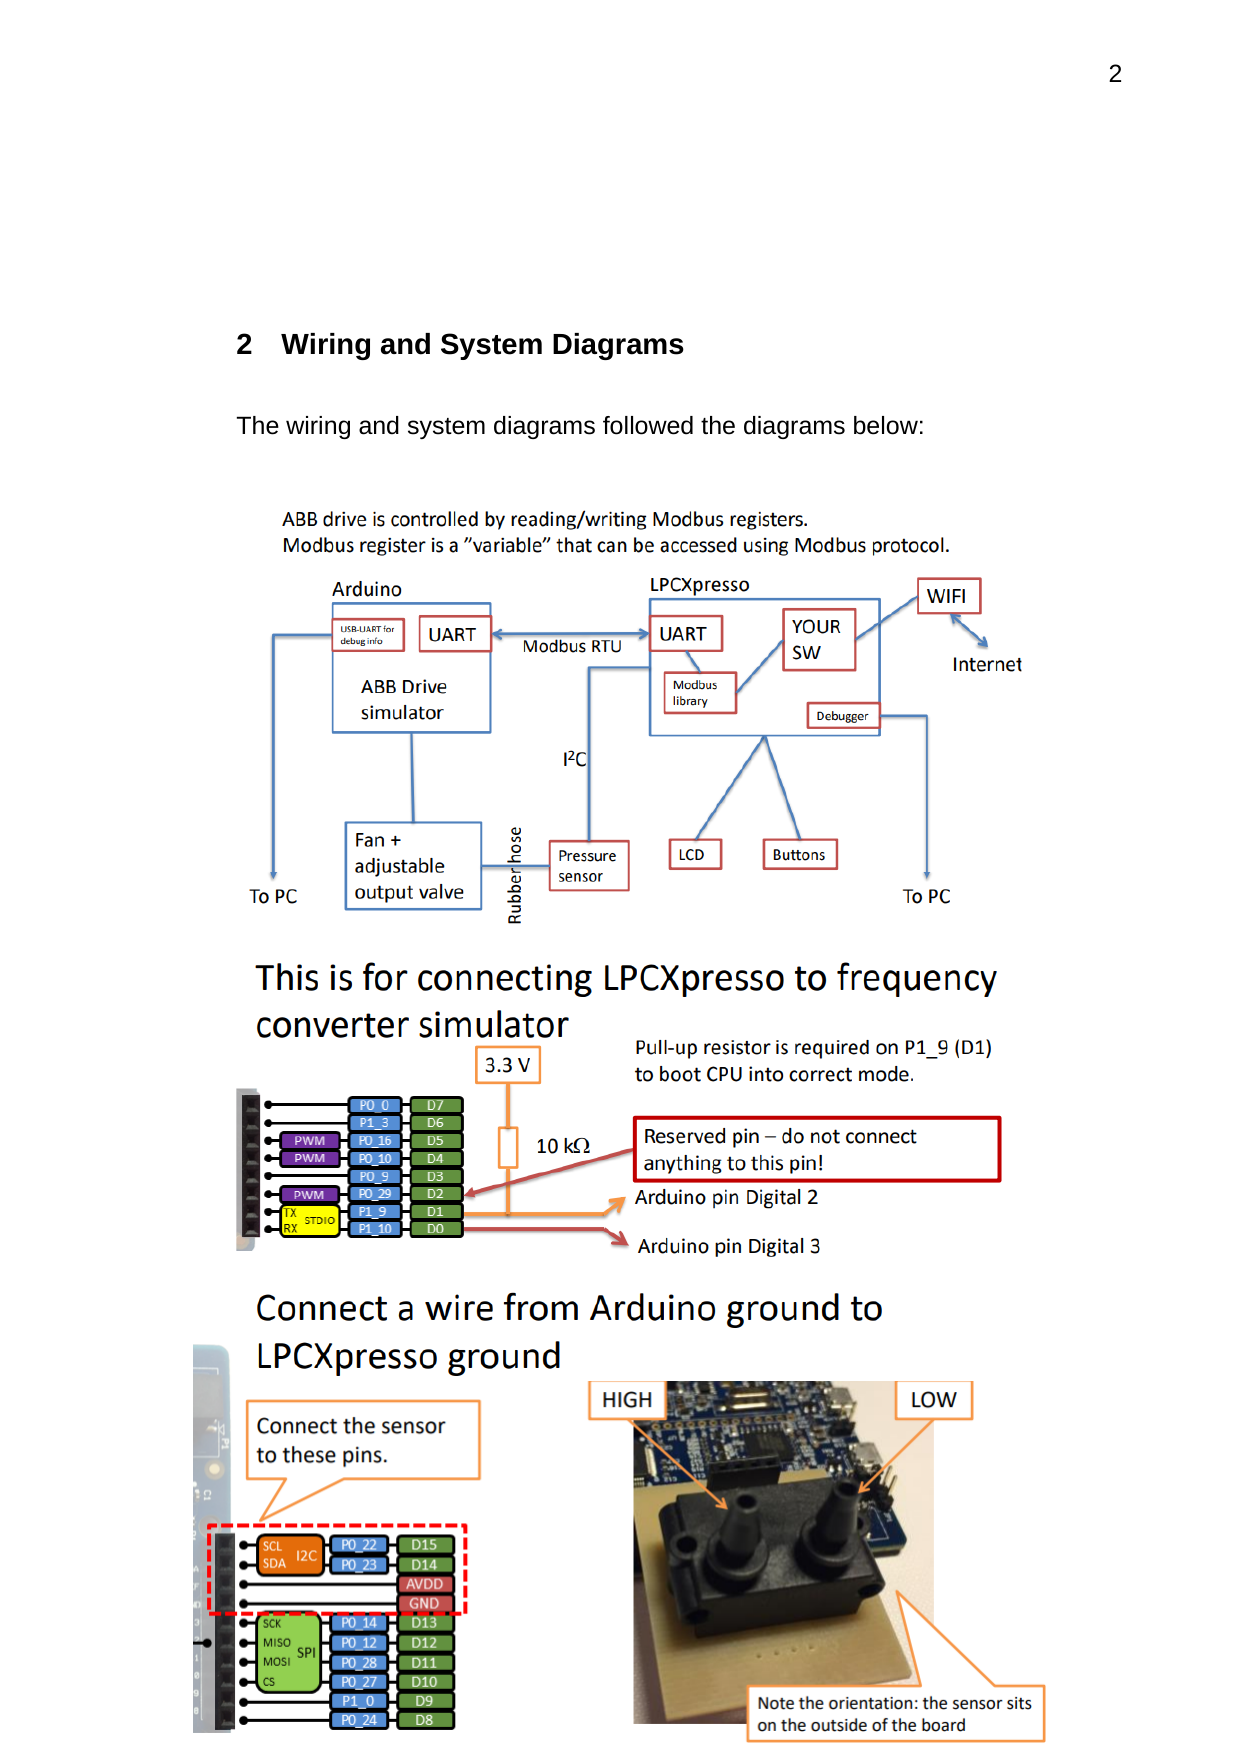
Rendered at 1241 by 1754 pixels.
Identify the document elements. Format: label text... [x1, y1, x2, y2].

picture [236, 503, 1022, 924]
picture [189, 956, 1051, 1754]
subtitle Wiring and System Diagrams [236, 327, 1122, 361]
text The wiring and system diagrams followed the diagrams below: [236, 411, 1122, 439]
